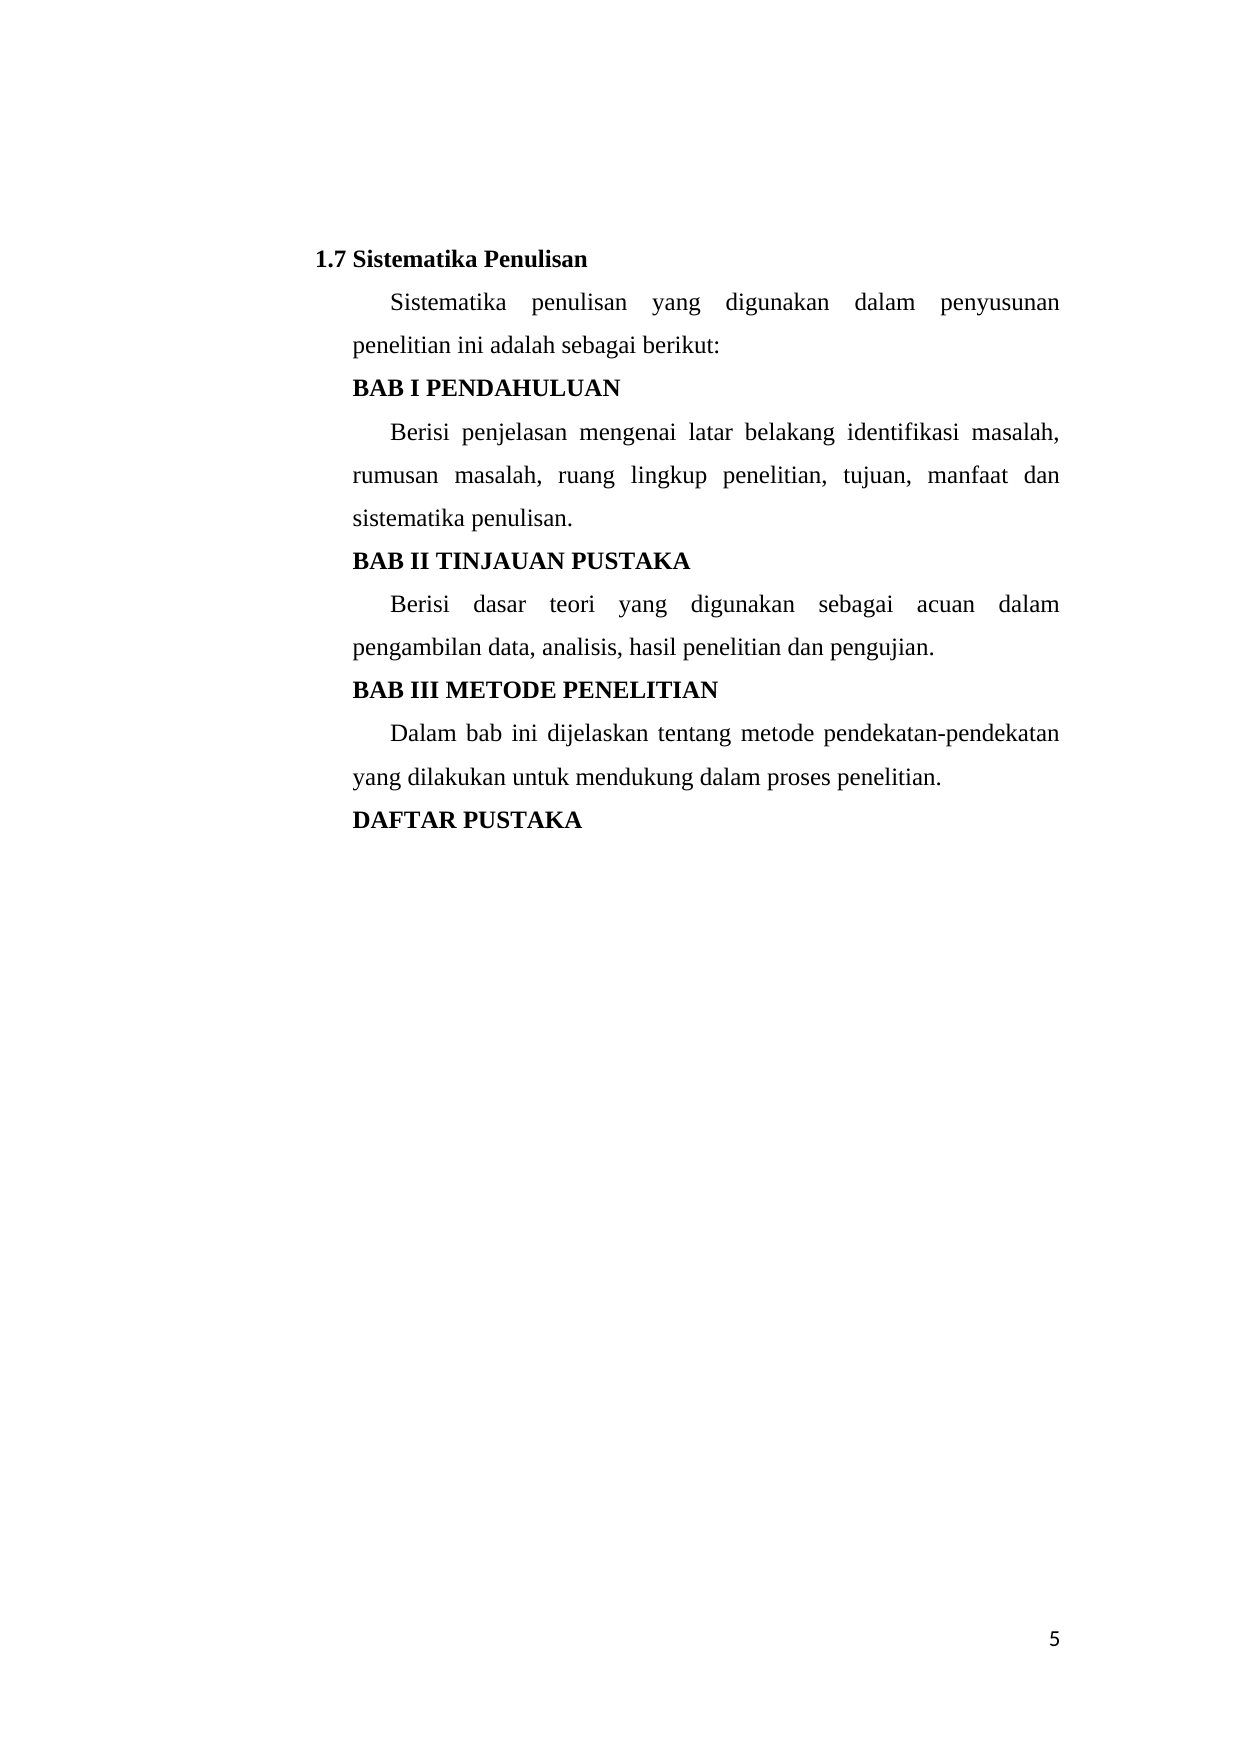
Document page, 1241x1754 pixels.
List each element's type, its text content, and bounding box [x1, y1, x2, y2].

text BAB III METODE PENELITIAN [352, 675, 1060, 704]
text Sistematika penulisan yang digunakan dalam penyusunan penelitian ini adalah sebagai berikut: [352, 287, 1060, 359]
text Berisi penjelasan mengenai latar belakang identifikasi masalah, rumusan masalah, ruang lingkup penelitian, tujuan, manfaat dan sistematika penulisan. [352, 417, 1060, 532]
text BAB I PENDAHULUAN [352, 373, 1060, 402]
subtitle 1.7 Sistematika Penulisan [240, 244, 1060, 273]
text Berisi dasar teori yang digunakan sebagai acuan dalam pengambilan data, analisis, hasil penelitian dan pengujian. [352, 589, 1060, 661]
text BAB II TINJAUAN PUSTAKA [352, 546, 1060, 575]
text Dalam bab ini dijelaskan tentang metode pendekatan-pendekatan yang dilakukan untuk mendukung dalam proses penelitian. [352, 718, 1060, 790]
text DAFTAR PUSTAKA [352, 805, 1060, 833]
